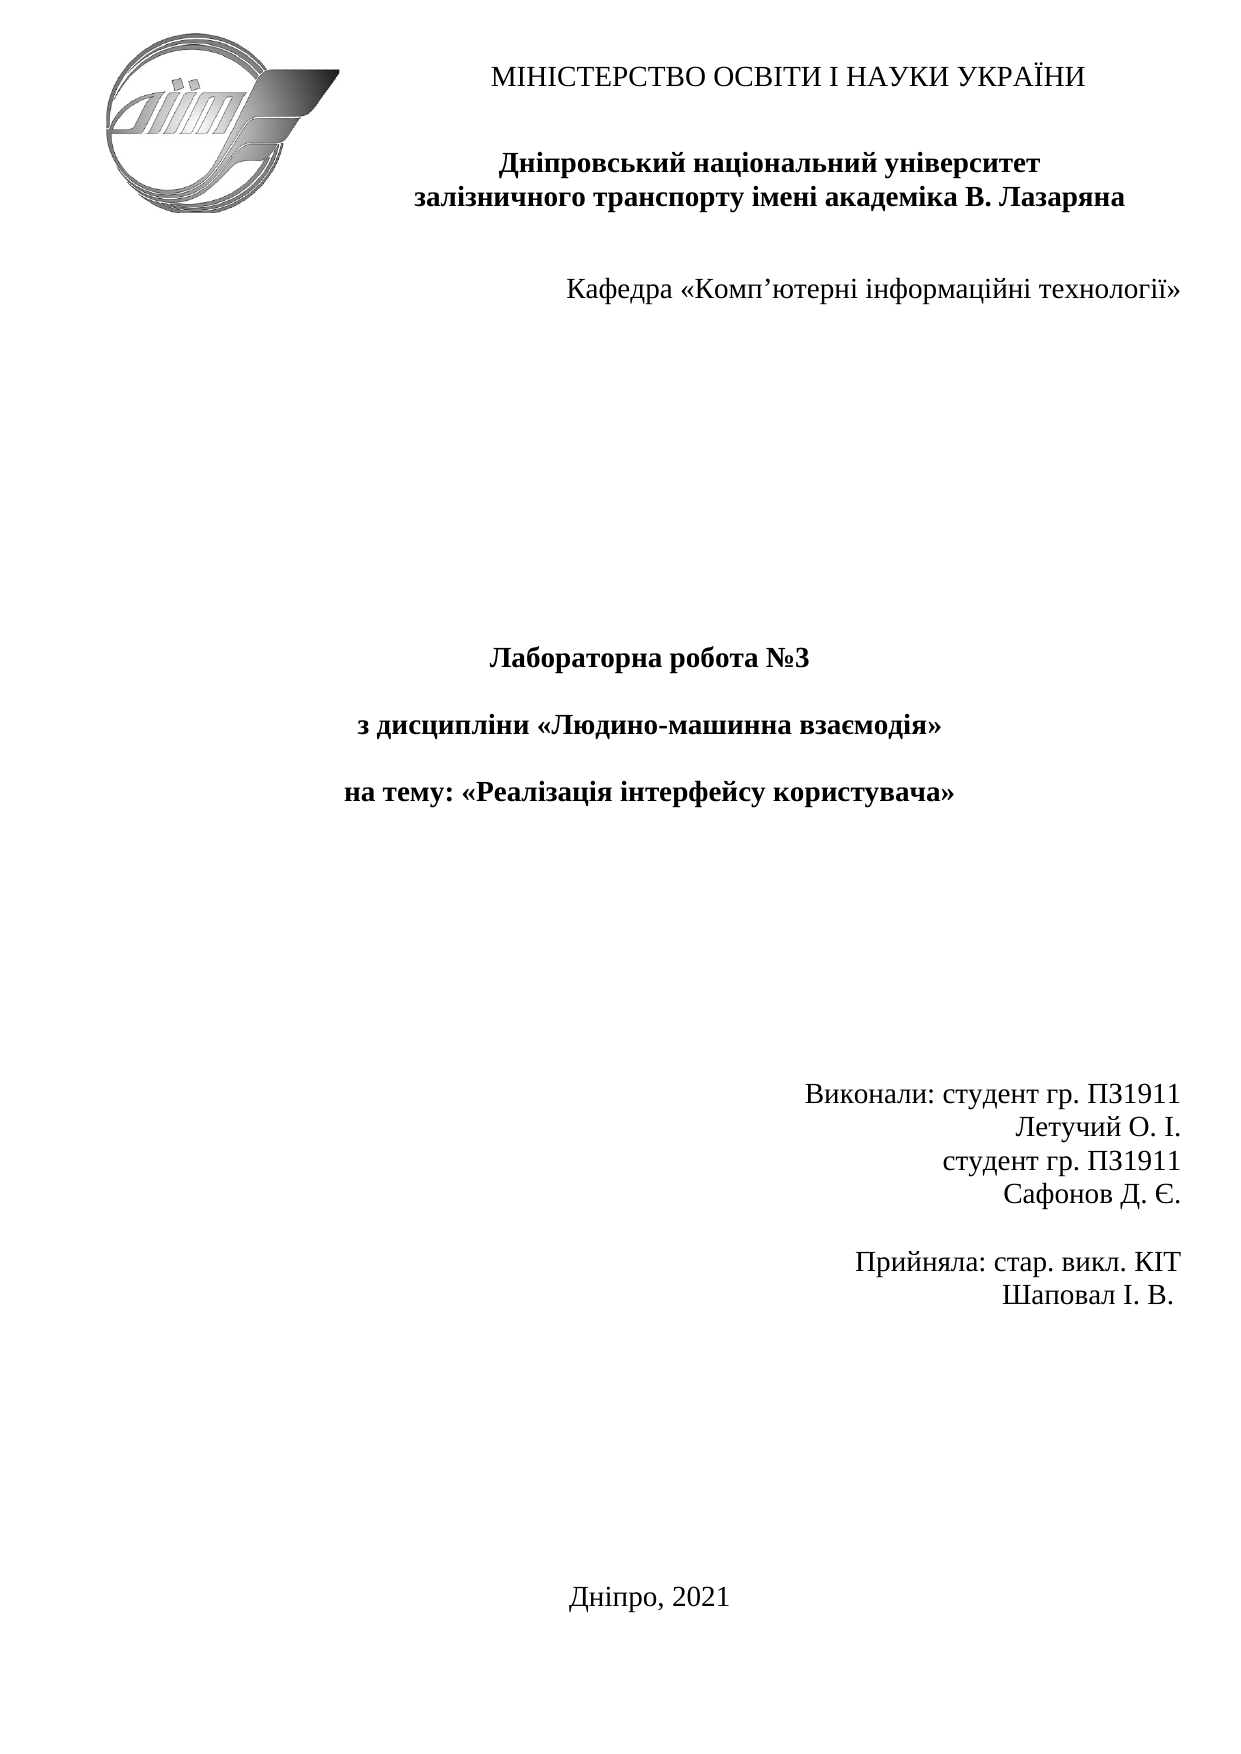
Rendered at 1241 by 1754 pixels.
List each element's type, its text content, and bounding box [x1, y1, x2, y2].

text Дніпро, 2021 [118, 1579, 1181, 1613]
text Лабораторна робота №3 [118, 640, 1181, 673]
text студент гр. ПЗ1911 [709, 1143, 1181, 1177]
text Сафонов Д. Є. [709, 1177, 1181, 1210]
text Летучий О. І. [709, 1109, 1181, 1143]
text МІНІСТЕРСТВО ОСВІТИ І НАУКИ УКРАЇНИ [339, 59, 1181, 93]
text з дисципліни «Людино-машинна взаємодія» [118, 673, 1181, 741]
text на тему: «Реалізація інтерфейсу користувача» [118, 774, 1181, 808]
text Прийняла: стар. викл. КІТ [709, 1244, 1181, 1277]
text Виконали: студент гр. ПЗ1911 [709, 1076, 1181, 1109]
text Шаповал І. В. [709, 1277, 1181, 1311]
picture [105, 33, 339, 211]
text Кафедра «Комп’ютерні інформаційні технології» [118, 271, 1181, 304]
text Дніпровський національний університет залізничного транспорту імені академіка В. Лазаряна [118, 145, 1181, 212]
